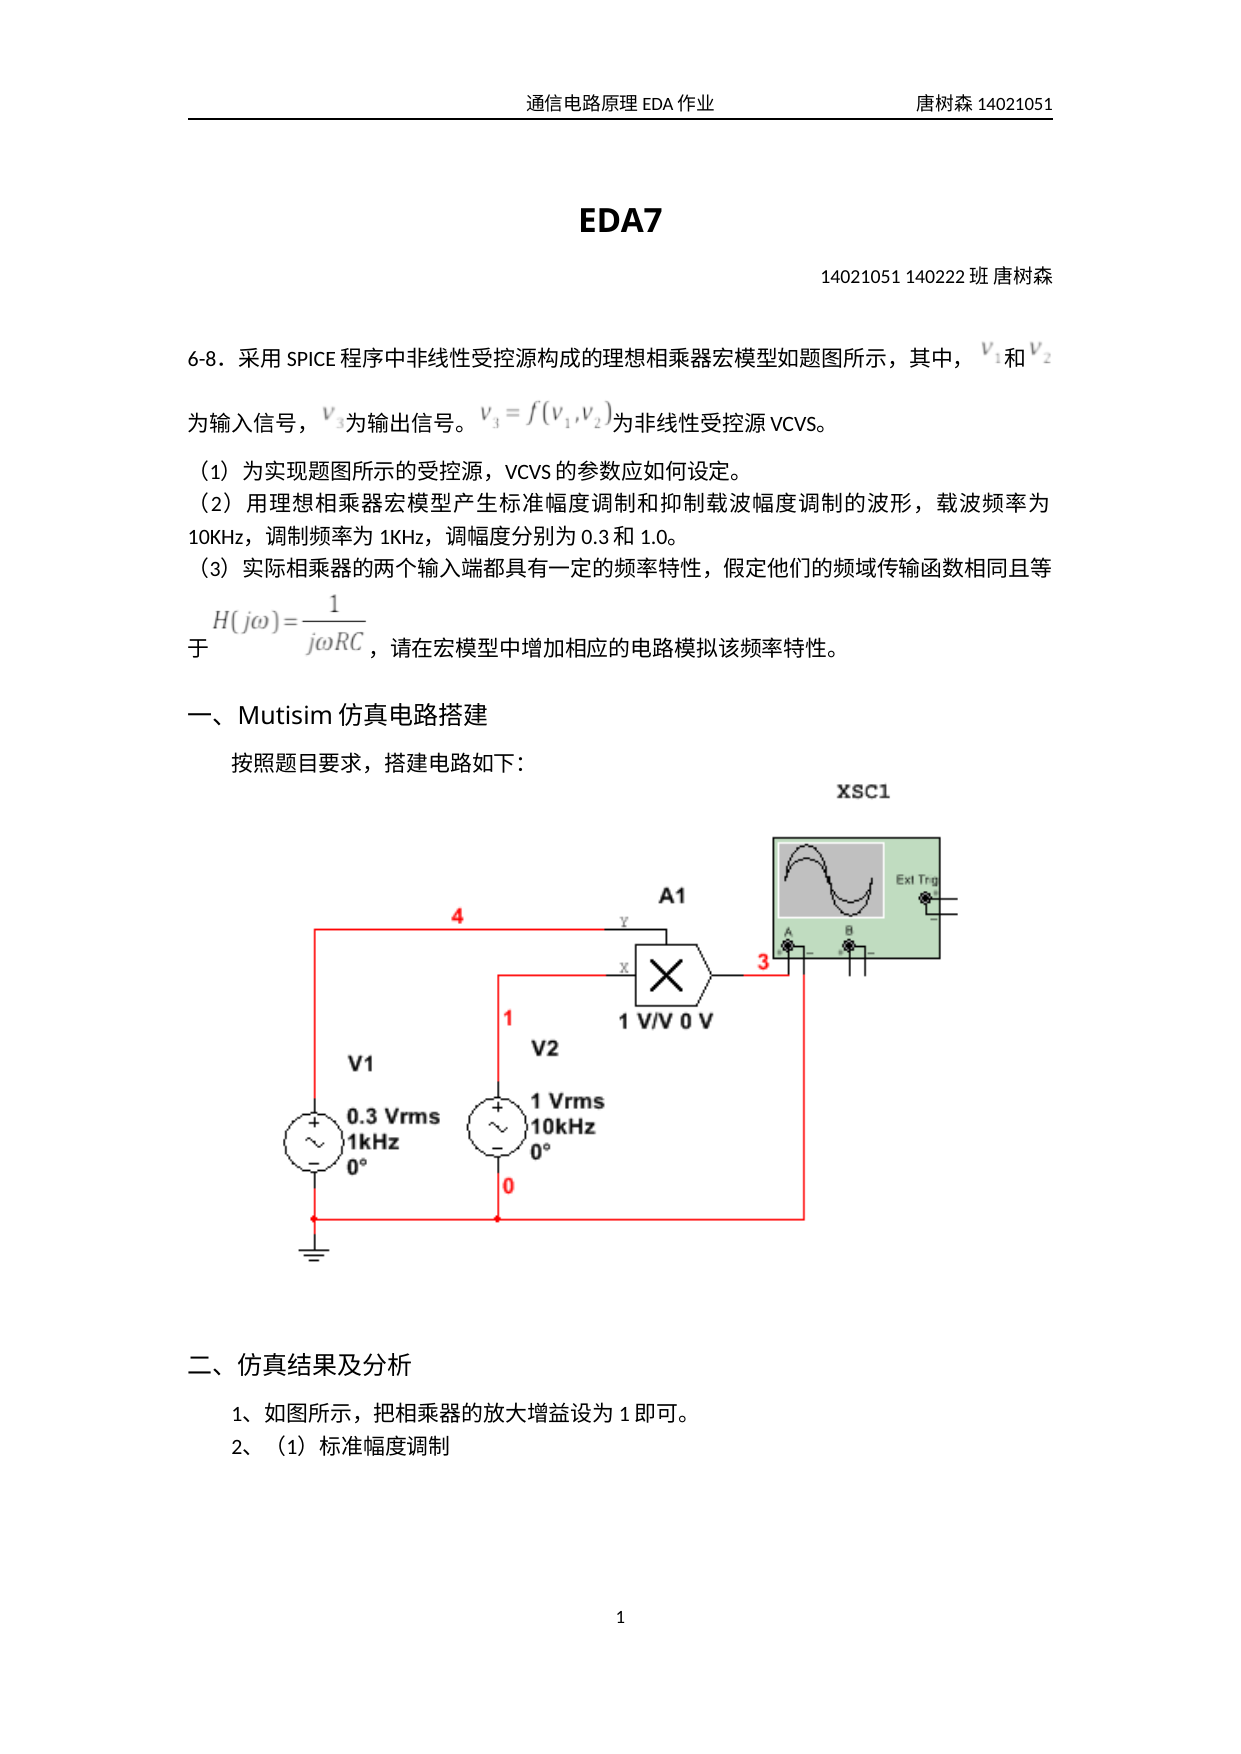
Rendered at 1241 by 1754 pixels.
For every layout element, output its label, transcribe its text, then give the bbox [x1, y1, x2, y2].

text （2）用理想相乘器宏模型产生标准幅度调制和抑制载波幅度调制的波形，载波频率为10KHz，调制频率为1KHz，调幅度分别为0.3和1.0。 [187, 486, 1053, 551]
text （1）为实现题图所示的受控源，VCVS的参数应如何设定。 [187, 453, 1053, 486]
picture [282, 778, 958, 1282]
text 2、（1）标准幅度调制 [187, 1428, 1053, 1461]
text 二、仿真结果及分析 [187, 1331, 1053, 1396]
text 6-8．采用SPICE程序中非线性受控源构成的理想相乘器宏模型如题图所示，其中，和为输入信号，为输出信号。为非线性受控源VCVS。 [187, 323, 1053, 453]
text 一、Mutisim仿真电路搭建 [187, 681, 1053, 746]
text 按照题目要求，搭建电路如下： [187, 746, 1053, 778]
text 14021051 140222班 唐树森 [187, 258, 1053, 291]
title EDA7 [187, 187, 1053, 252]
text （3）实际相乘器的两个输入端都具有一定的频率特性，假定他们的频域传输函数相同且等于，请在宏模型中增加相应的电路模拟该频率特性。 [187, 551, 1053, 681]
text 1、如图所示，把相乘器的放大增益设为1即可。 [187, 1396, 1053, 1428]
